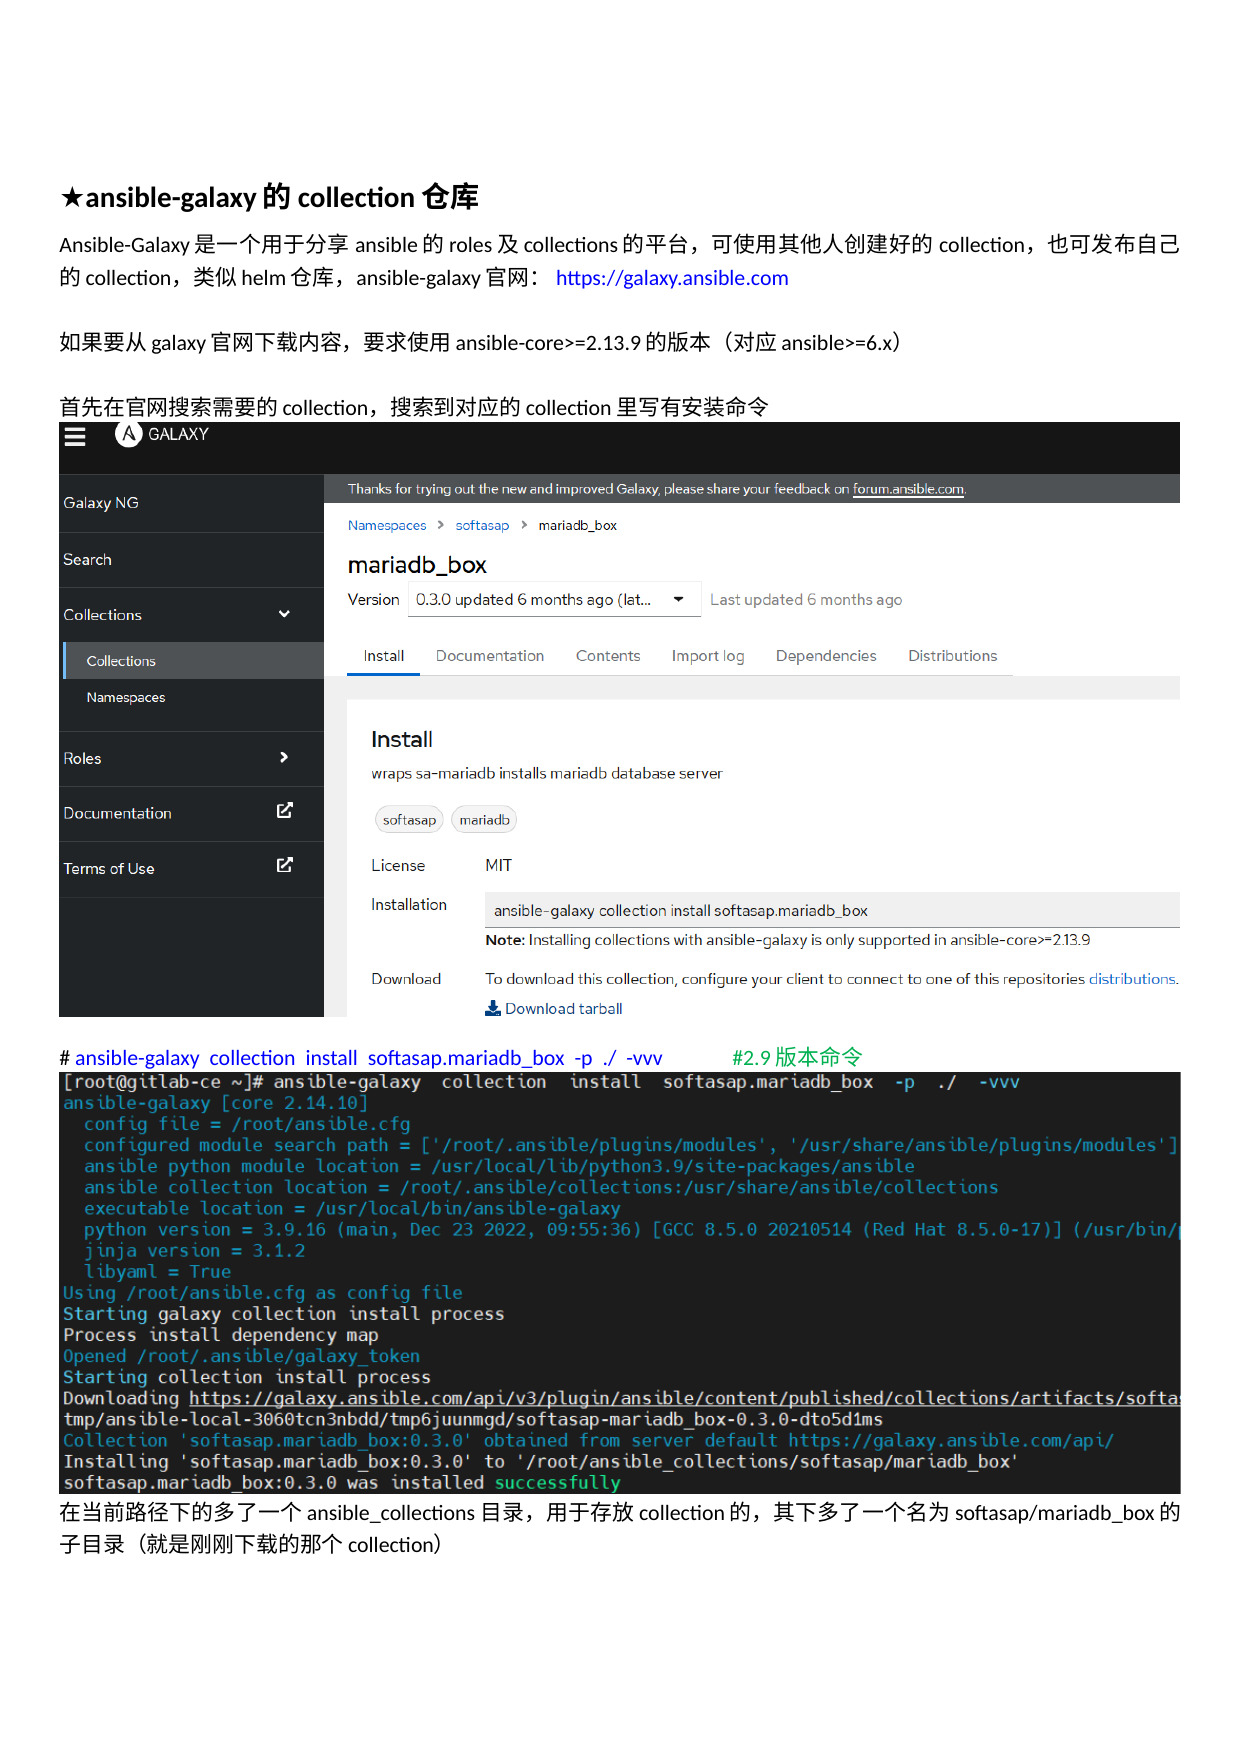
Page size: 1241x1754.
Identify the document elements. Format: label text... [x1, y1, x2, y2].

text 在当前路径下的多了一个ansible_collections目录，用于存放collection的，其下多了一个名为softasap/mariadb_box的子目录（就是刚刚下载的那个collection） [59, 1494, 1181, 1559]
text 如果要从galaxy官网下载内容，要求使用ansible-core>=2.13.9的版本（对应ansible>=6.x） [59, 324, 1181, 357]
text 首先在官网搜索需要的collection，搜索到对应的collection里写有安装命令 [59, 389, 1181, 422]
text Ansible-Galaxy是一个用于分享ansible的roles及collections的平台，可使用其他人创建好的collection，也可发布自己的collection，类似helm仓库，ansible-galaxy官网： https://galaxy.ansible.com [59, 227, 1181, 292]
text ★ansible-galaxy的collection仓库 [59, 162, 1181, 227]
text # ansible-galaxy collection install softasap.mariadb_box -p ./ -vvv #2.9版本命令 [59, 1039, 1181, 1072]
picture [59, 1072, 1181, 1494]
picture [59, 422, 1180, 1017]
